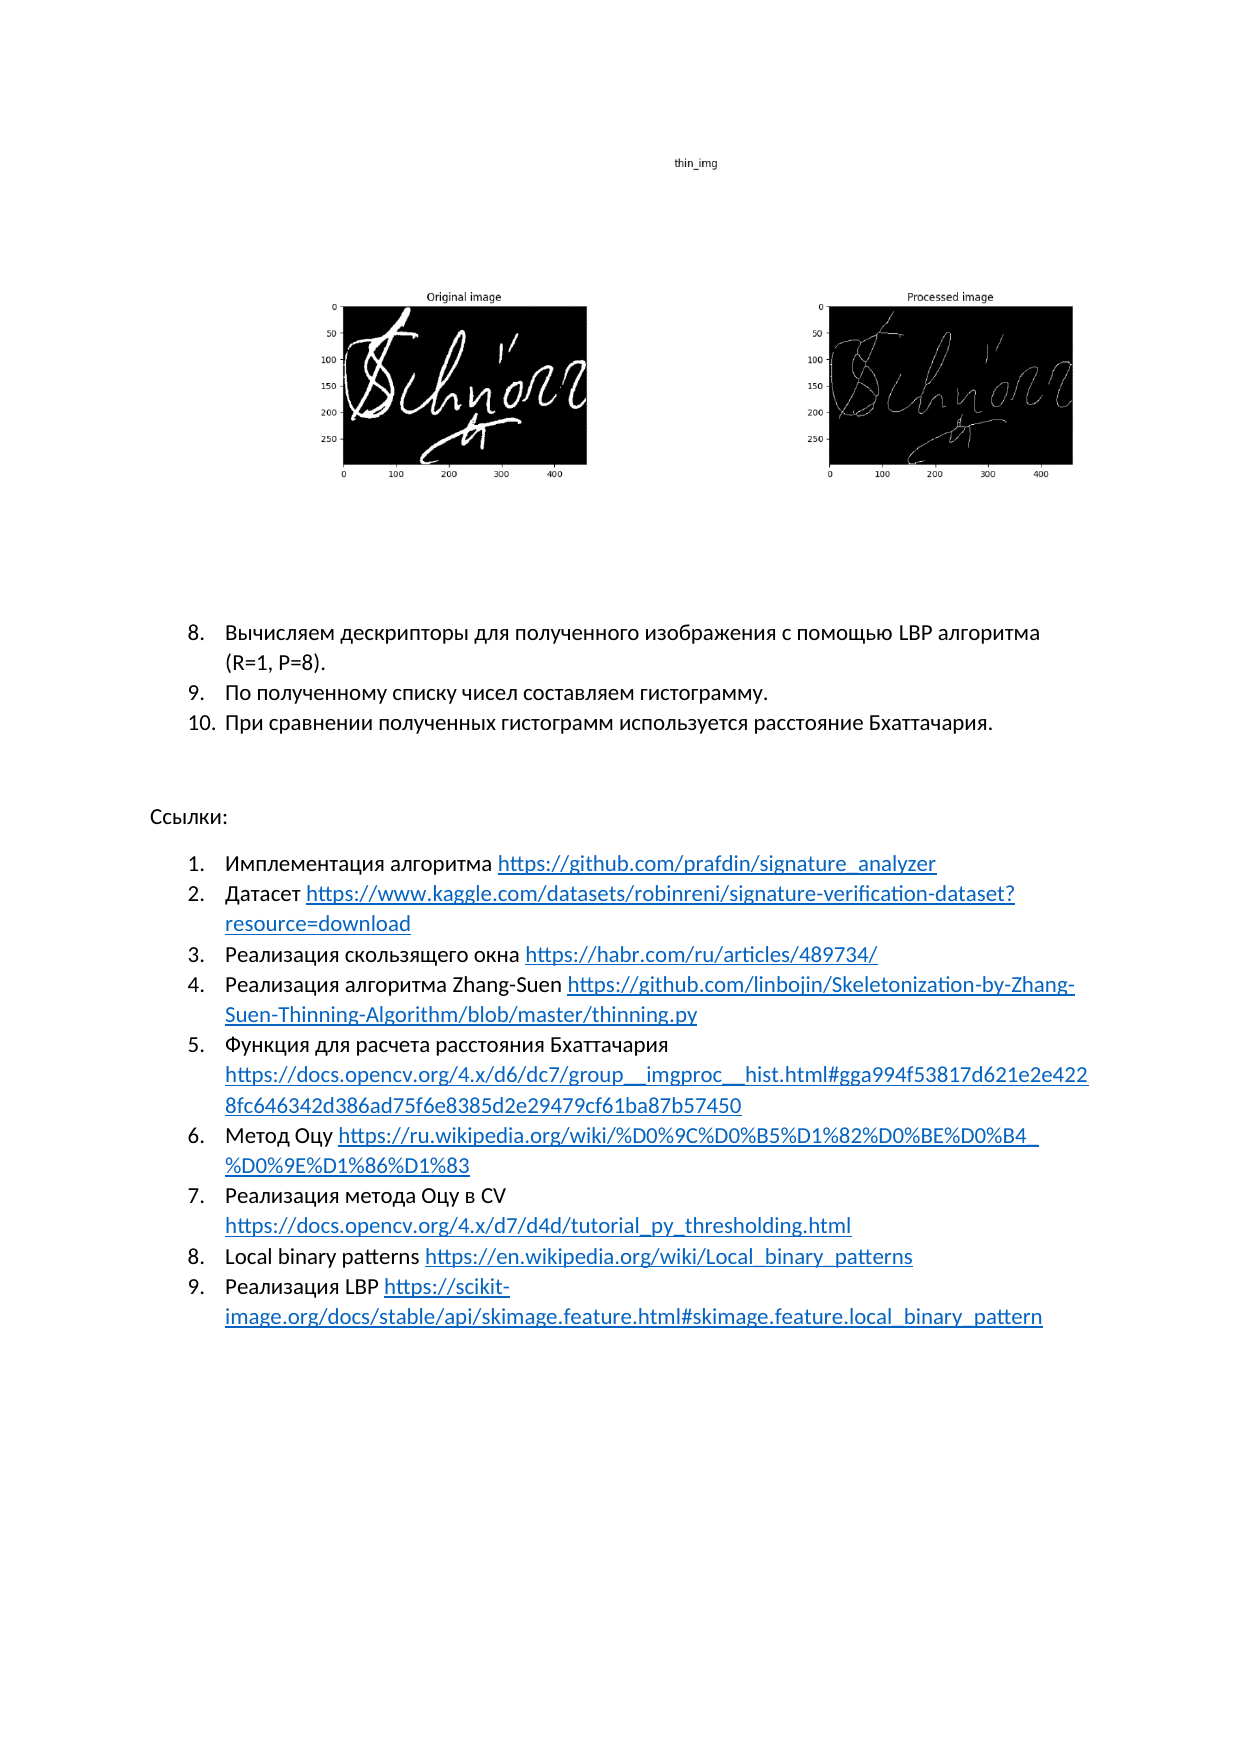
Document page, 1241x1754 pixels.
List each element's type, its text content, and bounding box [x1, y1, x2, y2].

picture [225, 150, 1166, 616]
list Функция для расчета расстояния Бхаттачария https://docs.opencv.org/4.x/d6/dc7/group__imgproc__hist.html#gga994f53817d621e2e4228fc646342d386ad75f6e8385d2e29479cf61ba87b57450 [187, 1030, 1090, 1119]
list Реализация метода Оцу в CV https://docs.opencv.org/4.x/d7/d4d/tutorial_py_thresholding.html [187, 1181, 1090, 1240]
list Реализация алгоритма Zhang-Suen https://github.com/linbojin/Skeletonization-by-Zhang-Suen-Thinning-Algorithm/blob/master/thinning.py [187, 970, 1090, 1028]
list Реализация LBP https://scikit-image.org/docs/stable/api/skimage.feature.html#skimage.feature.local_binary_pattern [187, 1272, 1090, 1330]
list При сравнении полученных гистограмм используется расстояние Бхаттачария. [187, 708, 1090, 737]
list Реализация скользящего окна https://habr.com/ru/articles/489734/ [187, 940, 1090, 968]
list Имплементация алгоритма https://github.com/prafdin/signature_analyzer [187, 849, 1090, 877]
list По полученному списку чисел составляем гистограмму. [187, 678, 1090, 706]
list Датасет https://www.kaggle.com/datasets/robinreni/signature-verification-dataset?resource=download [187, 879, 1090, 938]
list Метод Оцу https://ru.wikipedia.org/wiki/%D0%9C%D0%B5%D1%82%D0%BE%D0%B4_%D0%9E%D1%86%D1%83 [187, 1121, 1090, 1179]
text Ссылки: [150, 802, 1090, 830]
list Local binary patterns https://en.wikipedia.org/wiki/Local_binary_patterns [187, 1242, 1090, 1270]
list Вычисляем дескрипторы для полученного изображения с помощью LBP алгоритма (R=1, P=8). [187, 618, 1090, 676]
